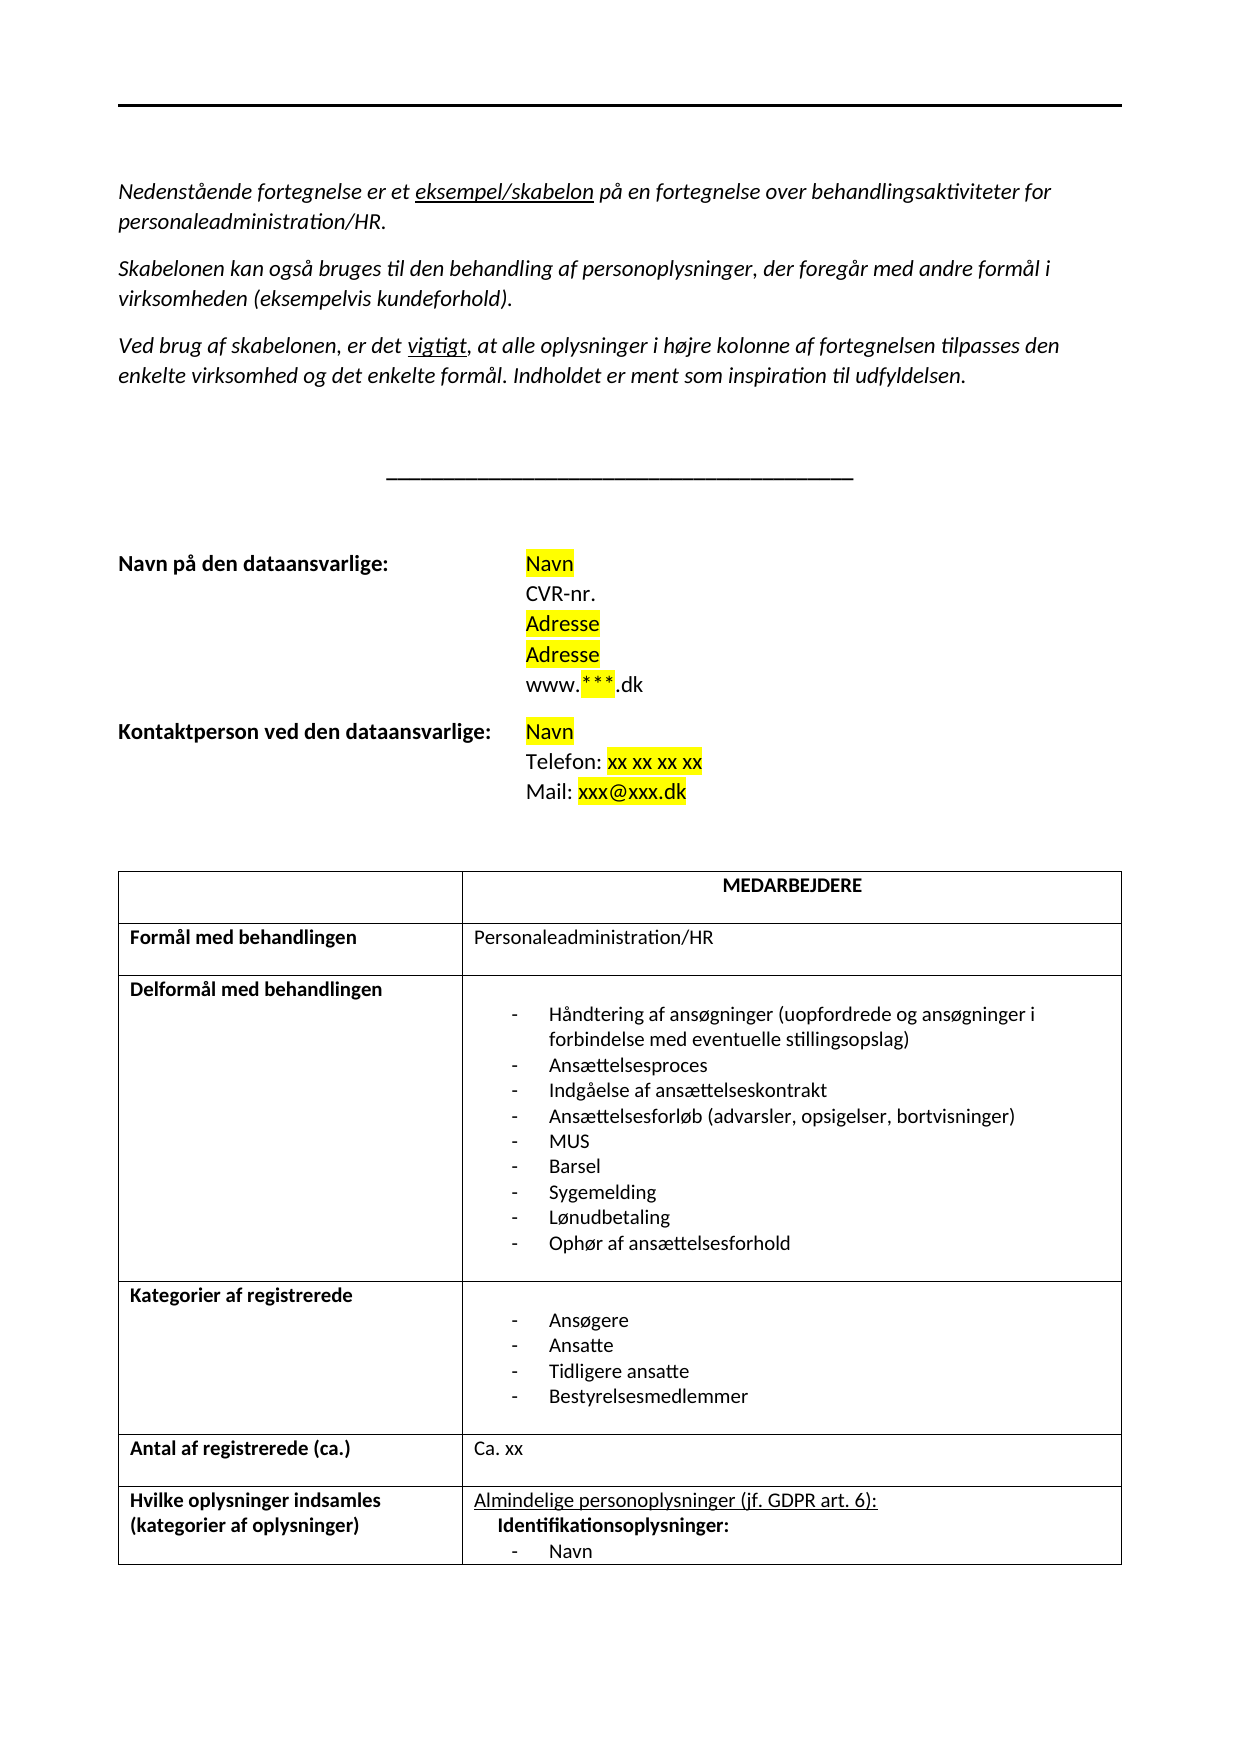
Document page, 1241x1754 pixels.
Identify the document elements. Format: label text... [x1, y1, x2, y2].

table_cell Antal af registrerede (ca.) [119, 1435, 462, 1486]
text Skabelonen kan også bruges til den behandling af personoplysninger, der foregår med andre formål i virksomheden (eksempelvis kundeforhold). [118, 254, 1122, 312]
text Nedenstående fortegnelse er et eksempel/skabelon på en fortegnelse over behandlingsaktiviteter for personaleadministration/HR. [118, 177, 1122, 235]
table_cell Ansøgere Ansatte Tidligere ansatte Bestyrelsesmedlemmer [463, 1282, 1121, 1434]
text Kontaktperson ved den dataansvarlige: Navn Telefon: xx xx xx xx Mail: xxx@xxx.dk [118, 717, 1122, 805]
table_cell Ca. xx [463, 1435, 1121, 1486]
table_cell Kategorier af registrerede [119, 1282, 462, 1434]
table_cell Formål med behandlingen [119, 924, 462, 975]
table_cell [119, 1487, 462, 1563]
table_header MEDARBEJDERE [463, 872, 1121, 923]
table_cell Håndtering af ansøgninger (uopfordrede og ansøgninger i forbindelse med eventuelle stillingsopslag) Ansættelsesproces Indgåelse af ansættelseskontrakt Ansættelsesforløb (advarsler, opsigelser, bortvisninger) MUS Barsel Sygemelding Lønudbetaling Ophør af ansættelsesforhold [463, 976, 1121, 1281]
text _________________________________________ [118, 455, 1122, 483]
text Navn på den dataansvarlige: Navn CVR-nr. Adresse Adresse www.***.dk [118, 549, 1122, 698]
table_cell Delformål med behandlingen [119, 976, 462, 1281]
table_header [119, 872, 462, 923]
table_cell Personaleadministration/HR [463, 924, 1121, 975]
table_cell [463, 1487, 1121, 1563]
text Ved brug af skabelonen, er det vigtigt, at alle oplysninger i højre kolonne af fortegnelsen tilpasses den enkelte virksomhed og det enkelte formål. Indholdet er ment som inspiration til udfyldelsen. [118, 331, 1122, 389]
